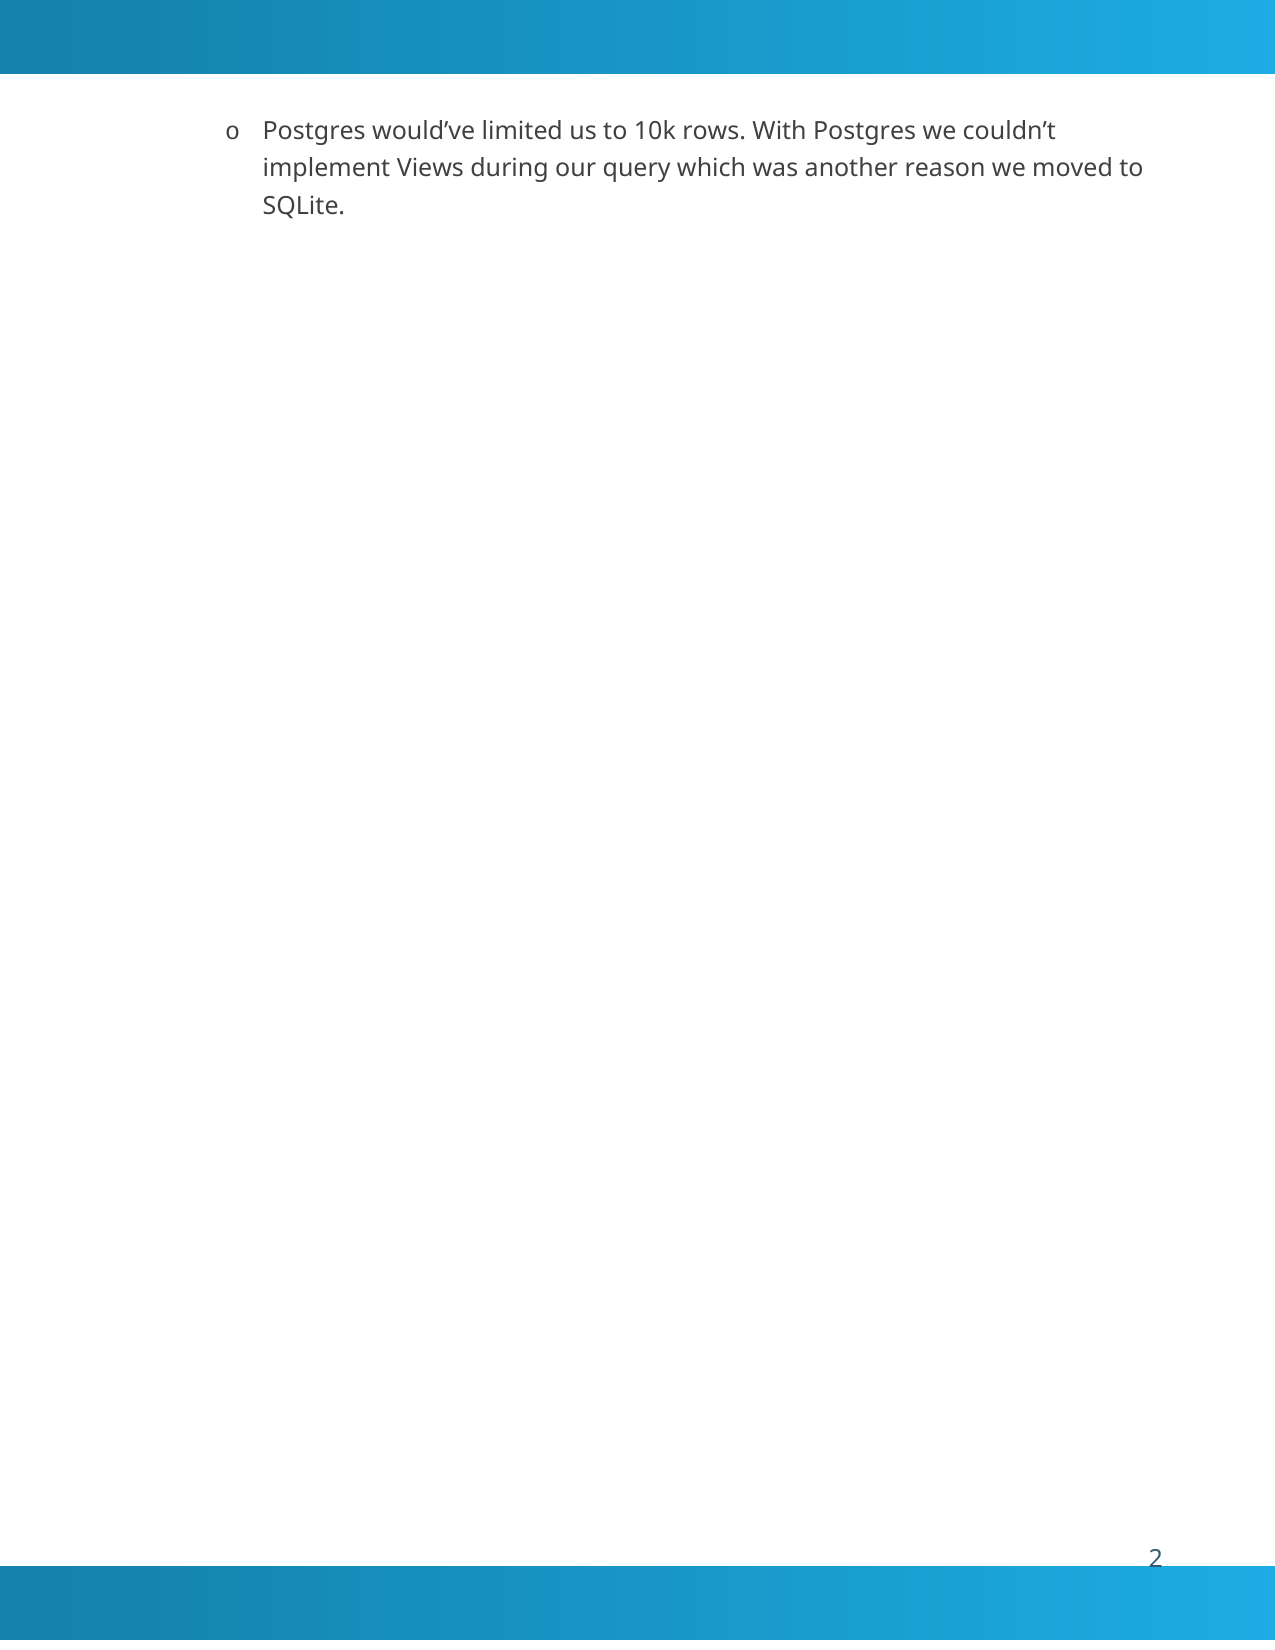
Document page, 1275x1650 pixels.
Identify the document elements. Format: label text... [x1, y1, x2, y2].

list Postgres would’ve limited us to 10k rows. With Postgres we couldn’t implement Views during our query which was another reason we moved to SQLite. [225, 112, 1162, 222]
